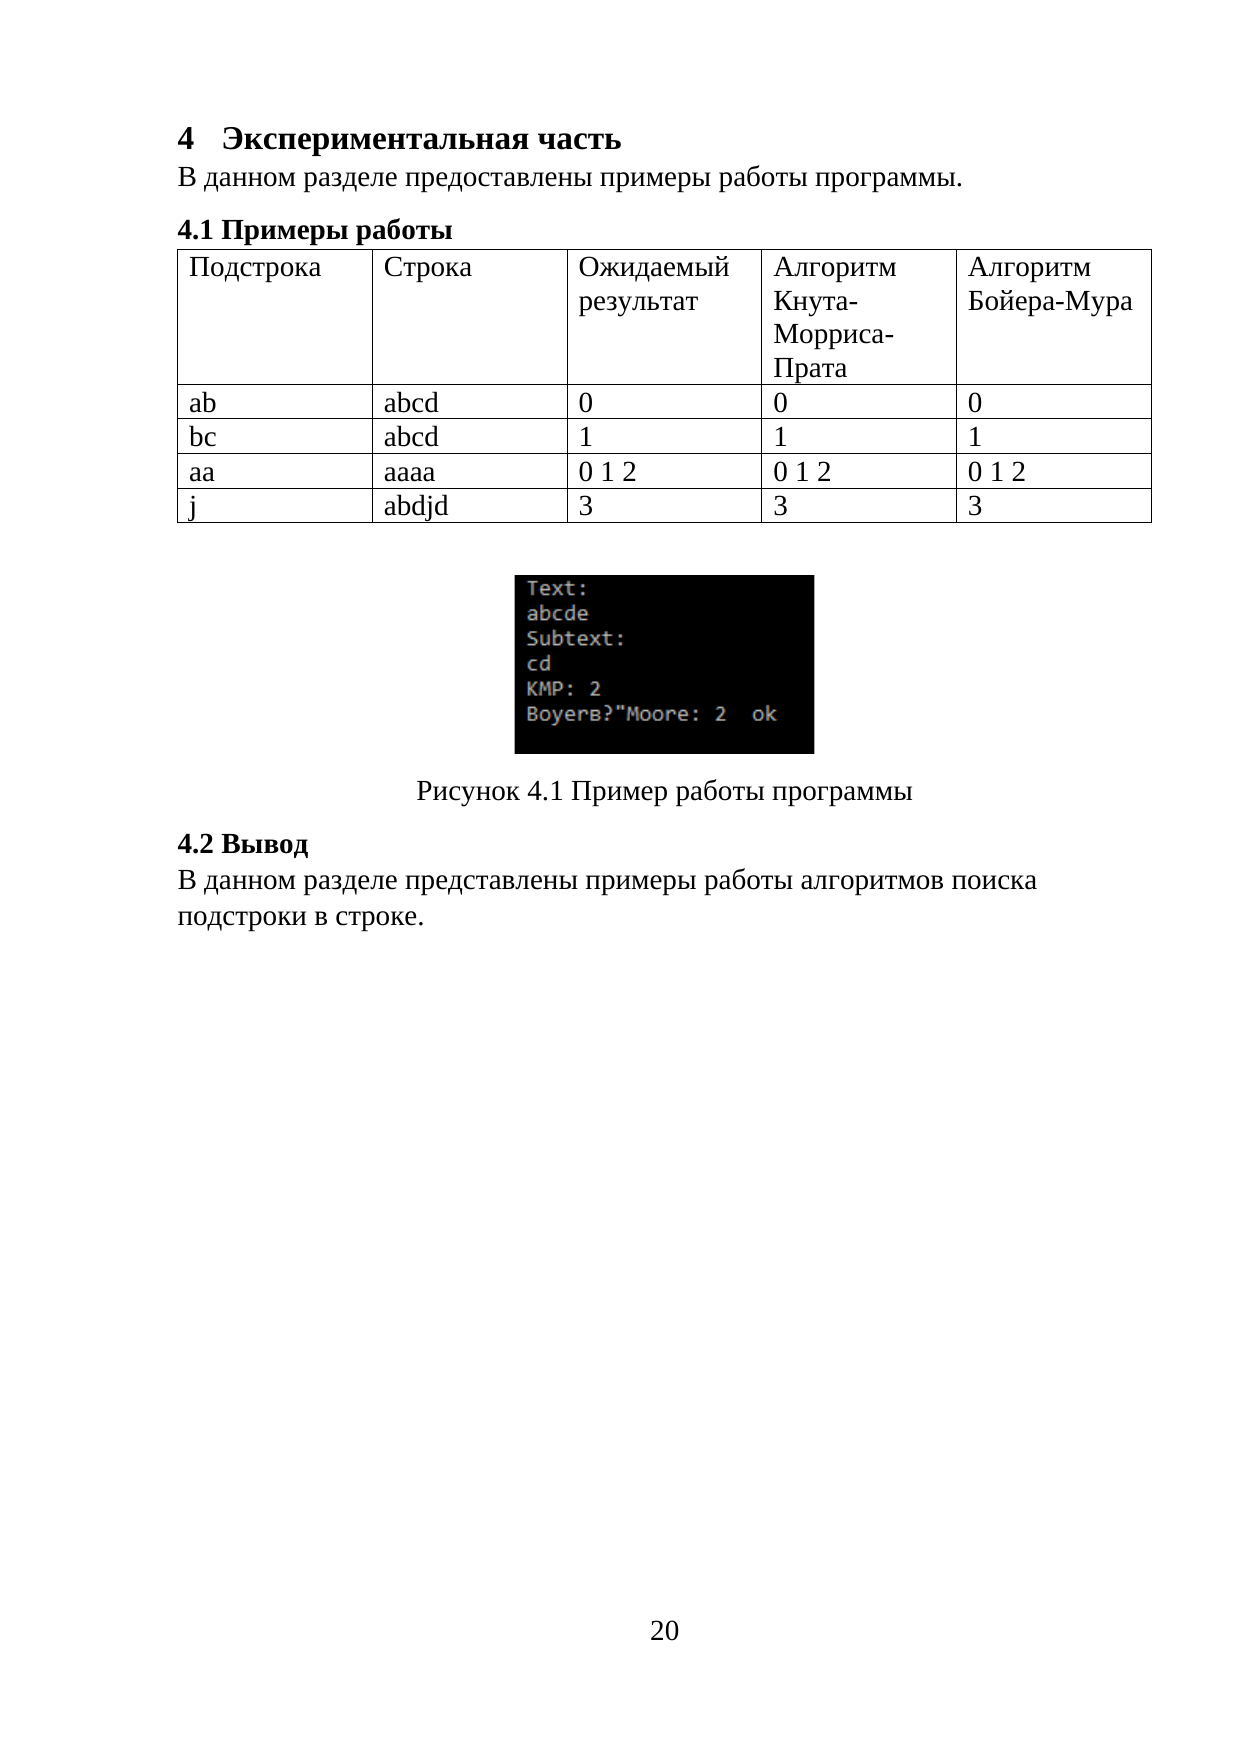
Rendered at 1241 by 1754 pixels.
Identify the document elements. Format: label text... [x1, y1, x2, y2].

table_cell 1 [957, 419, 1151, 453]
table_header Подстрока [178, 250, 372, 384]
table_cell j [178, 489, 372, 522]
table_cell ab [178, 385, 372, 418]
table_cell 1 [762, 419, 956, 453]
table_cell 0 [957, 385, 1151, 418]
subtitle 4.2 Вывод [177, 826, 1152, 859]
table_cell aa [178, 454, 372, 487]
table_cell aaaa [373, 454, 567, 487]
table_header Строка [373, 250, 567, 384]
table_header Алгоритм Бойера-Мура [957, 250, 1151, 384]
text В данном разделе предоставлены примеры работы программы. [177, 159, 1152, 193]
table_cell 0 [762, 385, 956, 418]
subtitle 4.1 Примеры работы [177, 212, 1152, 246]
subtitle Экспериментальная часть [177, 118, 1152, 156]
text Рисунок 4.1 Пример работы программы [177, 773, 1152, 807]
table_cell 3 [762, 489, 956, 522]
table_cell 0 1 2 [957, 454, 1151, 487]
table_header Алгоритм Кнута-Морриса-Прата [762, 250, 956, 384]
table_cell abcd [373, 385, 567, 418]
table_cell abcd [373, 419, 567, 453]
picture [514, 575, 815, 754]
table_cell 3 [568, 489, 761, 522]
table_cell 1 [568, 419, 761, 453]
table_cell 3 [957, 489, 1151, 522]
table_cell bc [178, 419, 372, 453]
table_cell 0 1 2 [568, 454, 761, 487]
table_cell 0 1 2 [762, 454, 956, 487]
text В данном разделе представлены примеры работы алгоритмов поиска подстроки в строке. [177, 862, 1152, 932]
table_cell abdjd [373, 489, 567, 522]
table_cell 0 [568, 385, 761, 418]
table_header Ожидаемый результат [568, 250, 761, 384]
